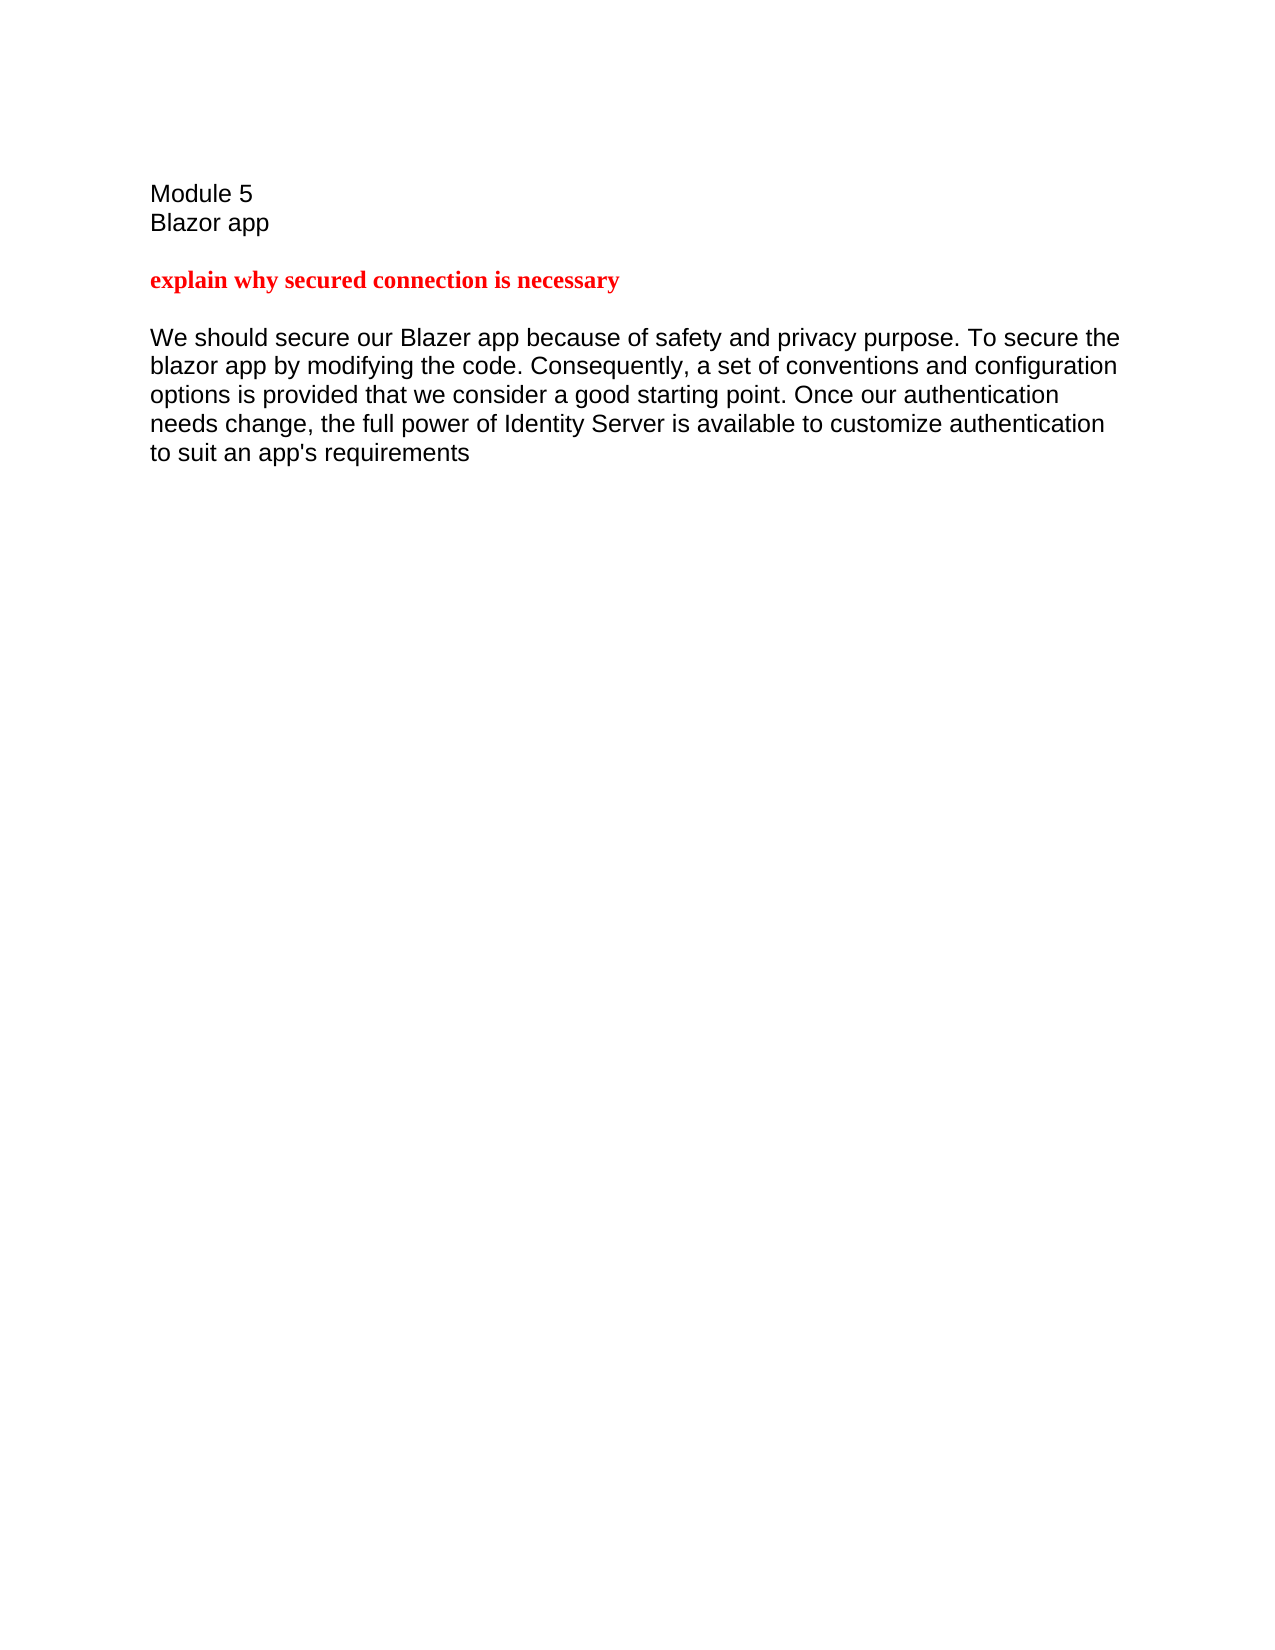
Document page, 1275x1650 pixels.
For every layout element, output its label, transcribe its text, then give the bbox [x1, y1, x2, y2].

text We should secure our Blazer app because of safety and privacy purpose. To secure the blazor app by modifying the code. Consequently, a set of conventions and configuration options is provided that we consider a good starting point. Once our authentication needs change, the full power of Identity Server is available to customize authentication to suit an app's requirements [150, 322, 1125, 466]
text Module 5 [150, 179, 1125, 207]
text Blazor app [150, 207, 1125, 236]
text explain why secured connection is necessary [150, 265, 1125, 294]
